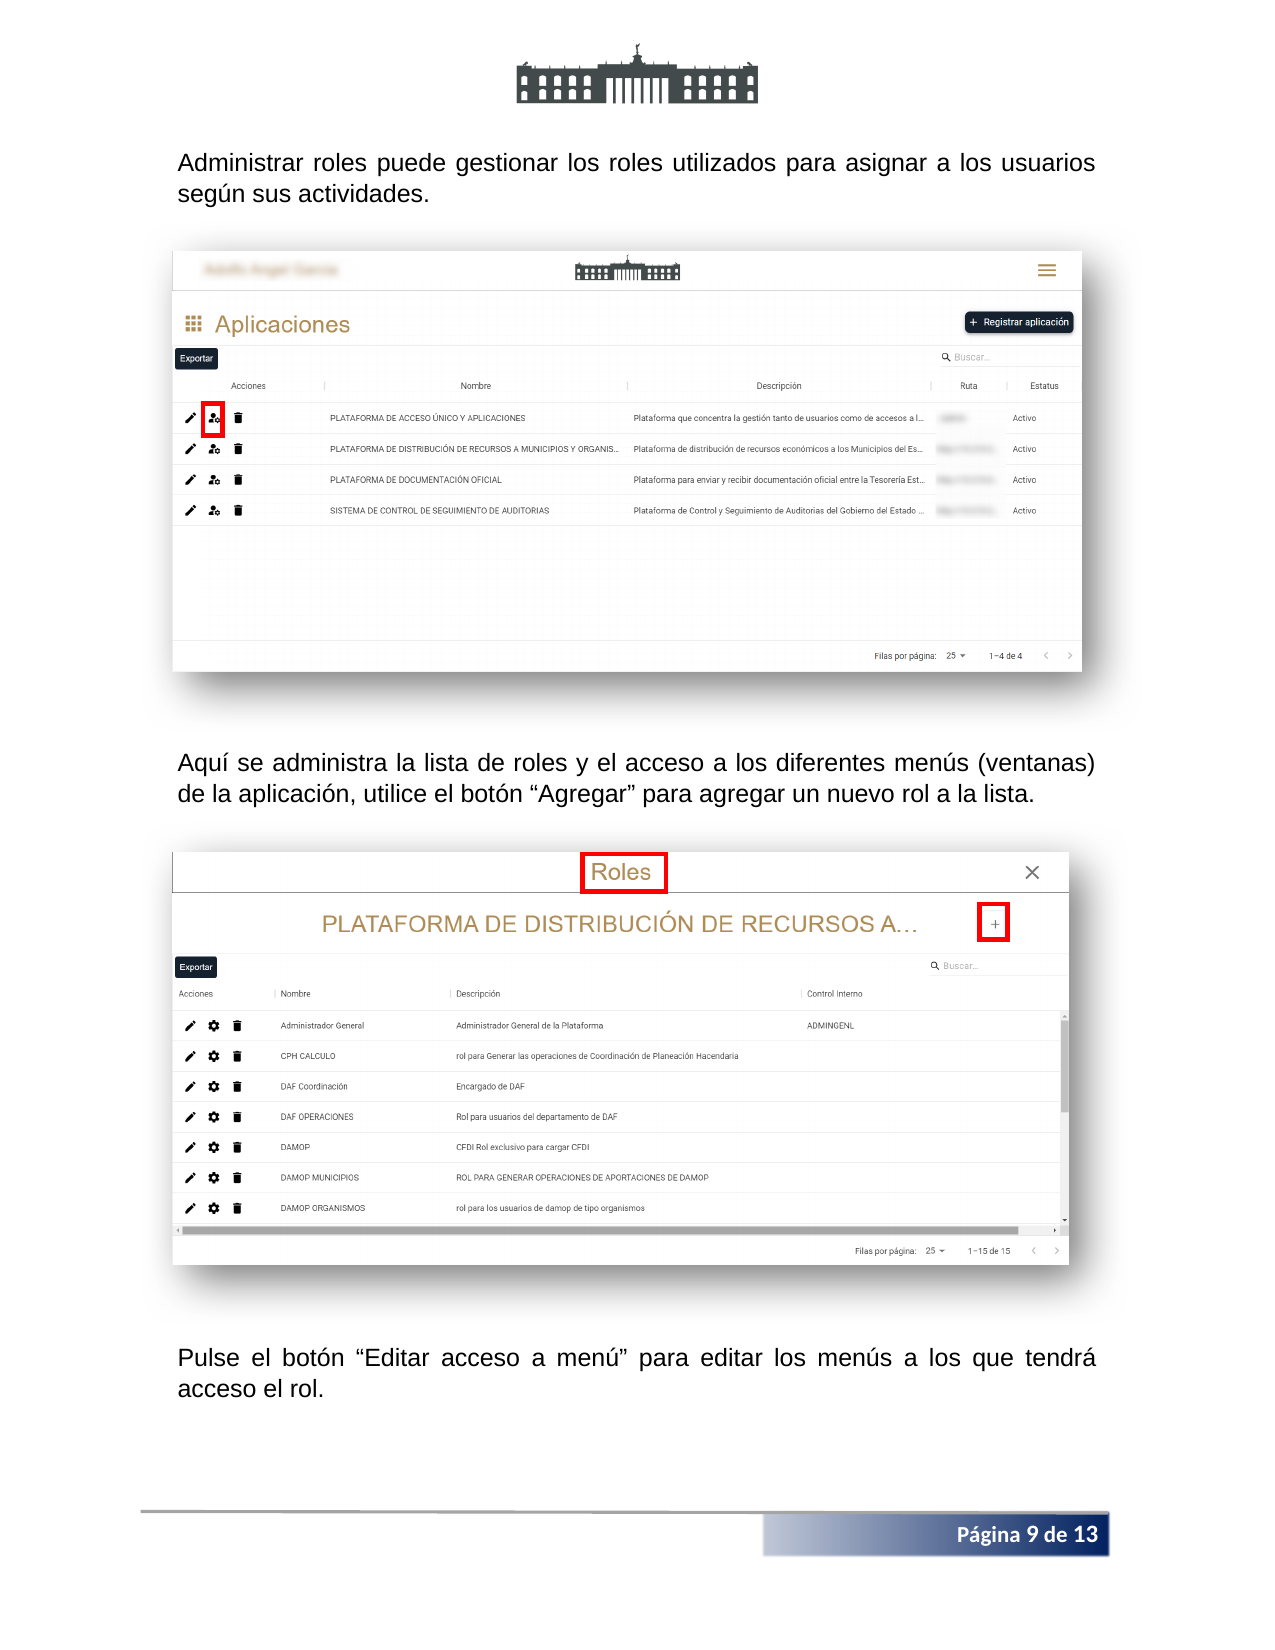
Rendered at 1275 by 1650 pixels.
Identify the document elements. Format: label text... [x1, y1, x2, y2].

picture [585, 856, 664, 889]
text Administrar roles puede gestionar los roles utilizados para asignar a los usuarios según sus actividades. [177, 148, 1098, 207]
picture [515, 40, 760, 118]
text Aquí se administra la lista de roles y el acceso a los diferentes menús (ventanas) de la aplicación, utilice el botón “Agregar” para agregar un nuevo rol a la lista. [177, 748, 1098, 808]
picture [172, 852, 1069, 1265]
text Pulse el botón “Editar acceso a menú” para editar los menús a los que tendrá acceso el rol. [177, 1343, 1098, 1403]
picture [172, 251, 1082, 672]
